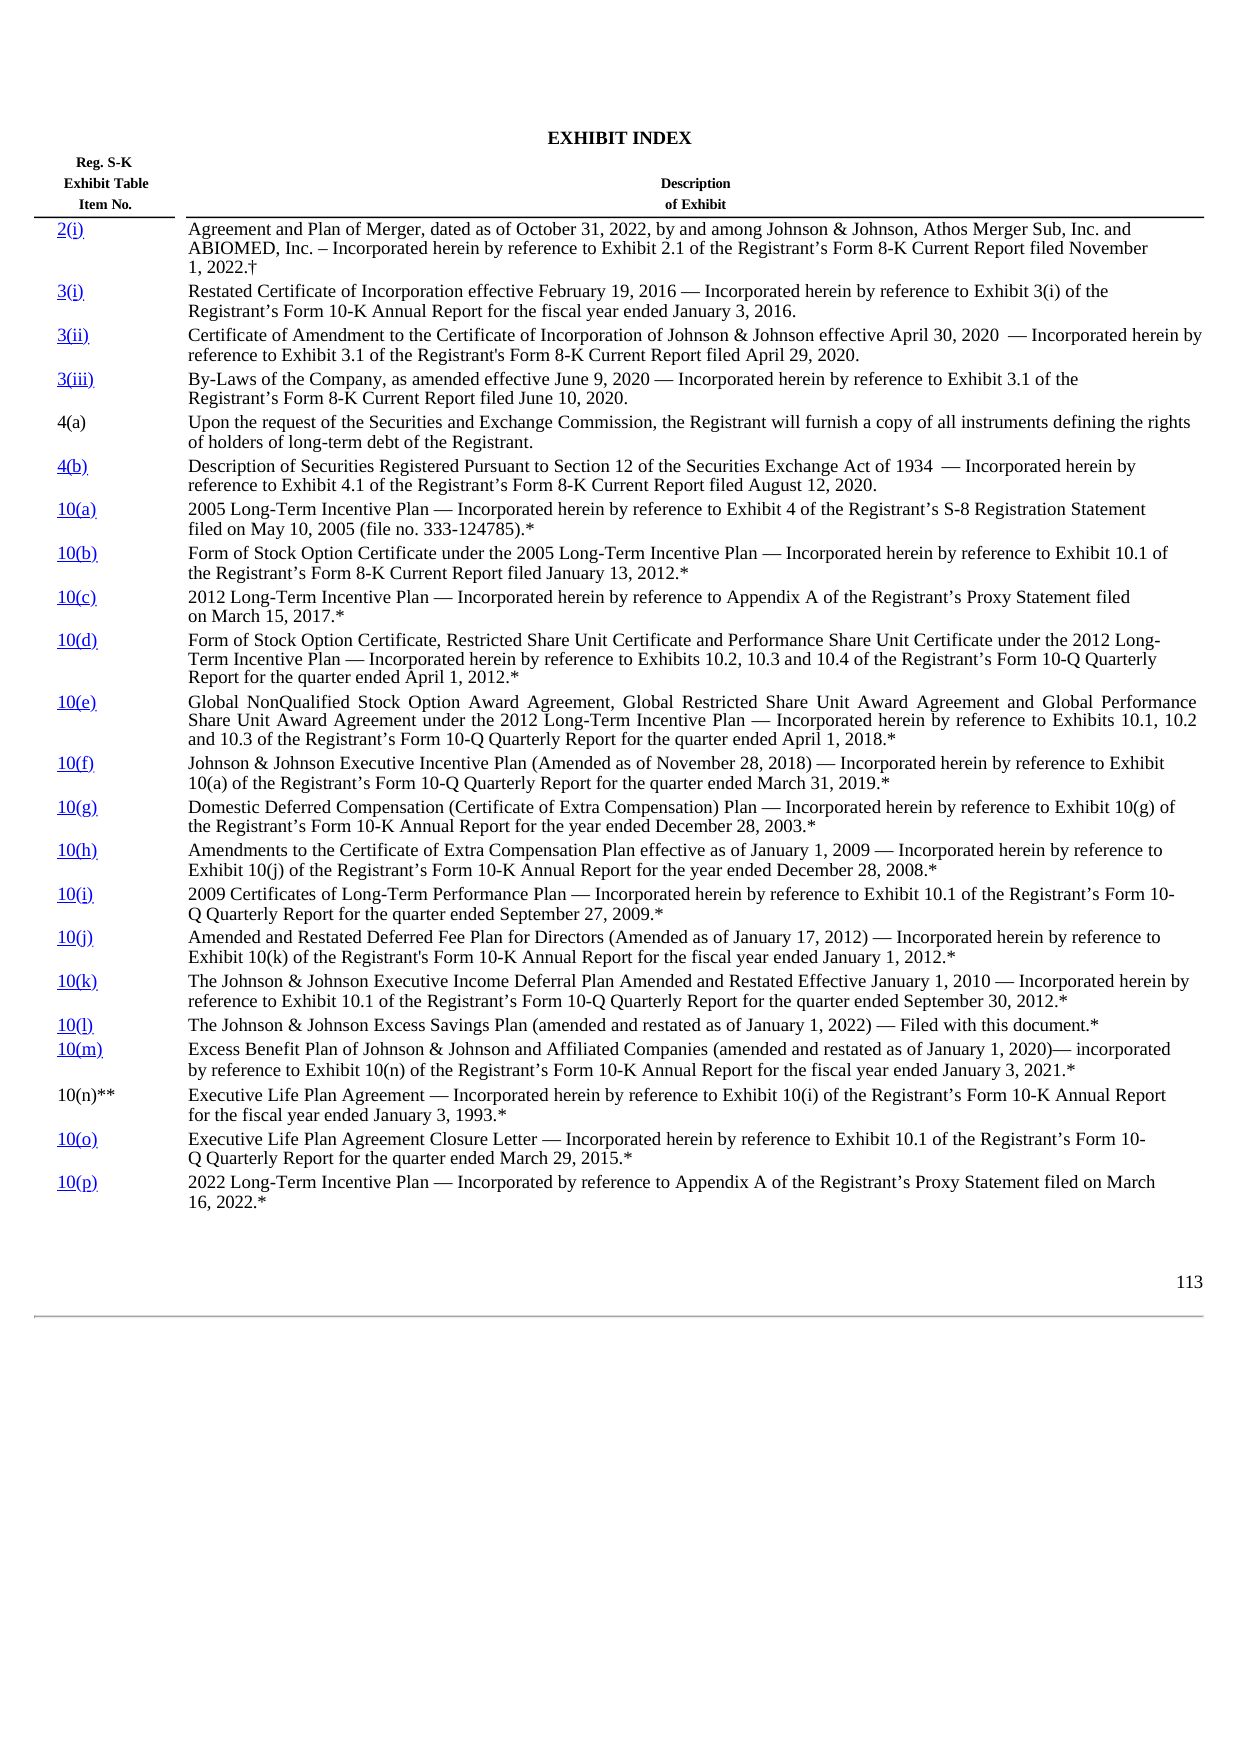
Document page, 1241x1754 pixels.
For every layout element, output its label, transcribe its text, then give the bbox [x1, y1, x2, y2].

text 10(c) 2012 Long-Term Incentive Plan — Incorporated herein by reference to Appendix A of the Registrant’s Proxy Statement filed on March 15, 2017.* [57, 587, 1151, 627]
text 10(g) Domestic Deferred Compensation (Certificate of Extra Compensation) Plan — Incorporated herein by reference to Exhibit 10(g) of the Registrant’s Form 10-K Annual Report for the year ended December 28, 2003.* [57, 797, 1203, 837]
text 10(e) Global NonQualified Stock Option Award Agreement, Global Restricted Share Unit Award Agreement and Global Performance Share Unit Award Agreement under the 2012 Long-Term Incentive Plan — Incorporated herein by reference to Exhibits 10.1, 10.2 and 10.3 of the Registrant’s Form 10-Q Quarterly Report for the quarter ended April 1, 2018.* [57, 693, 1197, 749]
text 10(j) Amended and Restated Deferred Fee Plan for Directors (Amended as of January 17, 2012) — Incorporated herein by reference to Exhibit 10(k) of the Registrant's Form 10-K Annual Report for the fiscal year ended January 1, 2012.* [57, 928, 1161, 968]
text 10(p) 2022 Long-Term Incentive Plan — Incorporated by reference to Appendix A of the Registrant’s Proxy Statement filed on March 16, 2022.* [57, 1173, 1181, 1212]
text 10(d) Form of Stock Option Certificate, Restricted Share Unit Certificate and Performance Share Unit Certificate under the 2012 Long-Term Incentive Plan — Incorporated herein by reference to Exhibits 10.2, 10.3 and 10.4 of the Registrant’s Form 10-Q Quarterly Report for the quarter ended April 1, 2012.* [57, 632, 1200, 688]
text 10(l) The Johnson & Johnson Excess Savings Plan (amended and restated as of January 1, 2022) — Filed with this document.* [57, 1014, 1221, 1036]
text Item No. of Exhibit [6, 196, 798, 213]
text 2(i) Agreement and Plan of Merger, dated as of October 31, 2022, by and among Johnson & Johnson, Athos Merger Sub, Inc. and ABIOMED, Inc. – Incorporated herein by reference to Exhibit 2.1 of the Registrant’s Form 8-K Current Report filed November 1, 2022.† [57, 216, 1165, 278]
text 4(a) Upon the request of the Securities and Exchange Commission, the Registrant will furnish a copy of all instruments defining the rights of holders of long-term debt of the Registrant. [57, 413, 1191, 452]
text 10(h) Amendments to the Certificate of Extra Compensation Plan effective as of January 1, 2009 — Incorporated herein by reference to Exhibit 10(j) of the Registrant’s Form 10-K Annual Report for the year ended December 28, 2008.* [57, 841, 1163, 880]
text 10(o) Executive Life Plan Agreement Closure Letter — Incorporated herein by reference to Exhibit 10.1 of the Registrant’s Form 10-Q Quarterly Report for the quarter ended March 29, 2015.* [57, 1129, 1158, 1169]
text 3(iii) By-Laws of the Company, as amended effective June 9, 2020 — Incorporated herein by reference to Exhibit 3.1 of the Registrant’s Form 8-K Current Report filed June 10, 2020. [57, 369, 1172, 408]
subtitle EXHIBIT INDEX [17, 127, 1221, 149]
text 10(m) Excess Benefit Plan of Johnson & Johnson and Affiliated Companies (amended and restated as of January 1, 2020)— incorporated by reference to Exhibit 10(n) of the Registrant’s Form 10-K Annual Report for the fiscal year ended January 3, 2021.* [57, 1038, 1193, 1081]
text 3(i) Restated Certificate of Incorporation effective February 19, 2016 — Incorporated herein by reference to Exhibit 3(i) of the Registrant’s Form 10-K Annual Report for the fiscal year ended January 3, 2016. [57, 282, 1203, 321]
text 3(ii) Certificate of Amendment to the Certificate of Incorporation of Johnson & Johnson effective April 30, 2020 — Incorporated herein by reference to Exhibit 3.1 of the Registrant's Form 8-K Current Report filed April 29, 2020. [57, 326, 1203, 365]
text 4(b) Description of Securities Registered Pursuant to Section 12 of the Securities Exchange Act of 1934 — Incorporated herein by reference to Exhibit 4.1 of the Registrant’s Form 8-K Current Report filed August 12, 2020. [57, 457, 1137, 496]
text 10(f) Johnson & Johnson Executive Incentive Plan (Amended as of November 28, 2018) — Incorporated herein by reference to Exhibit 10(a) of the Registrant’s Form 10-Q Quarterly Report for the quarter ended March 31, 2019.* [57, 754, 1165, 793]
text 10(n)** Executive Life Plan Agreement — Incorporated herein by reference to Exhibit 10(i) of the Registrant’s Form 10-K Annual Report for the fiscal year ended January 3, 1993.* [57, 1086, 1192, 1125]
text 10(a) 2005 Long-Term Incentive Plan — Incorporated herein by reference to Exhibit 4 of the Registrant’s S-8 Registration Statement filed on May 10, 2005 (file no. 333-124785).* [57, 500, 1182, 539]
text 10(k) The Johnson & Johnson Executive Income Deferral Plan Amended and Restated Effective January 1, 2010 — Incorporated herein by reference to Exhibit 10.1 of the Registrant’s Form 10-Q Quarterly Report for the quarter ended September 30, 2012.* [57, 972, 1189, 1011]
text 10(i) 2009 Certificates of Long-Term Performance Plan — Incorporated herein by reference to Exhibit 10.1 of the Registrant’s Form 10-Q Quarterly Report for the quarter ended September 27, 2009.* [57, 885, 1186, 924]
text Reg. S-K [76, 154, 1221, 171]
text 10(b) Form of Stock Option Certificate under the 2005 Long-Term Incentive Plan — Incorporated herein by reference to Exhibit 10.1 of the Registrant’s Form 8-K Current Report filed January 13, 2012.* [57, 544, 1194, 583]
text Exhibit Table Description [6, 175, 788, 192]
text 113 [6, 1271, 1203, 1293]
